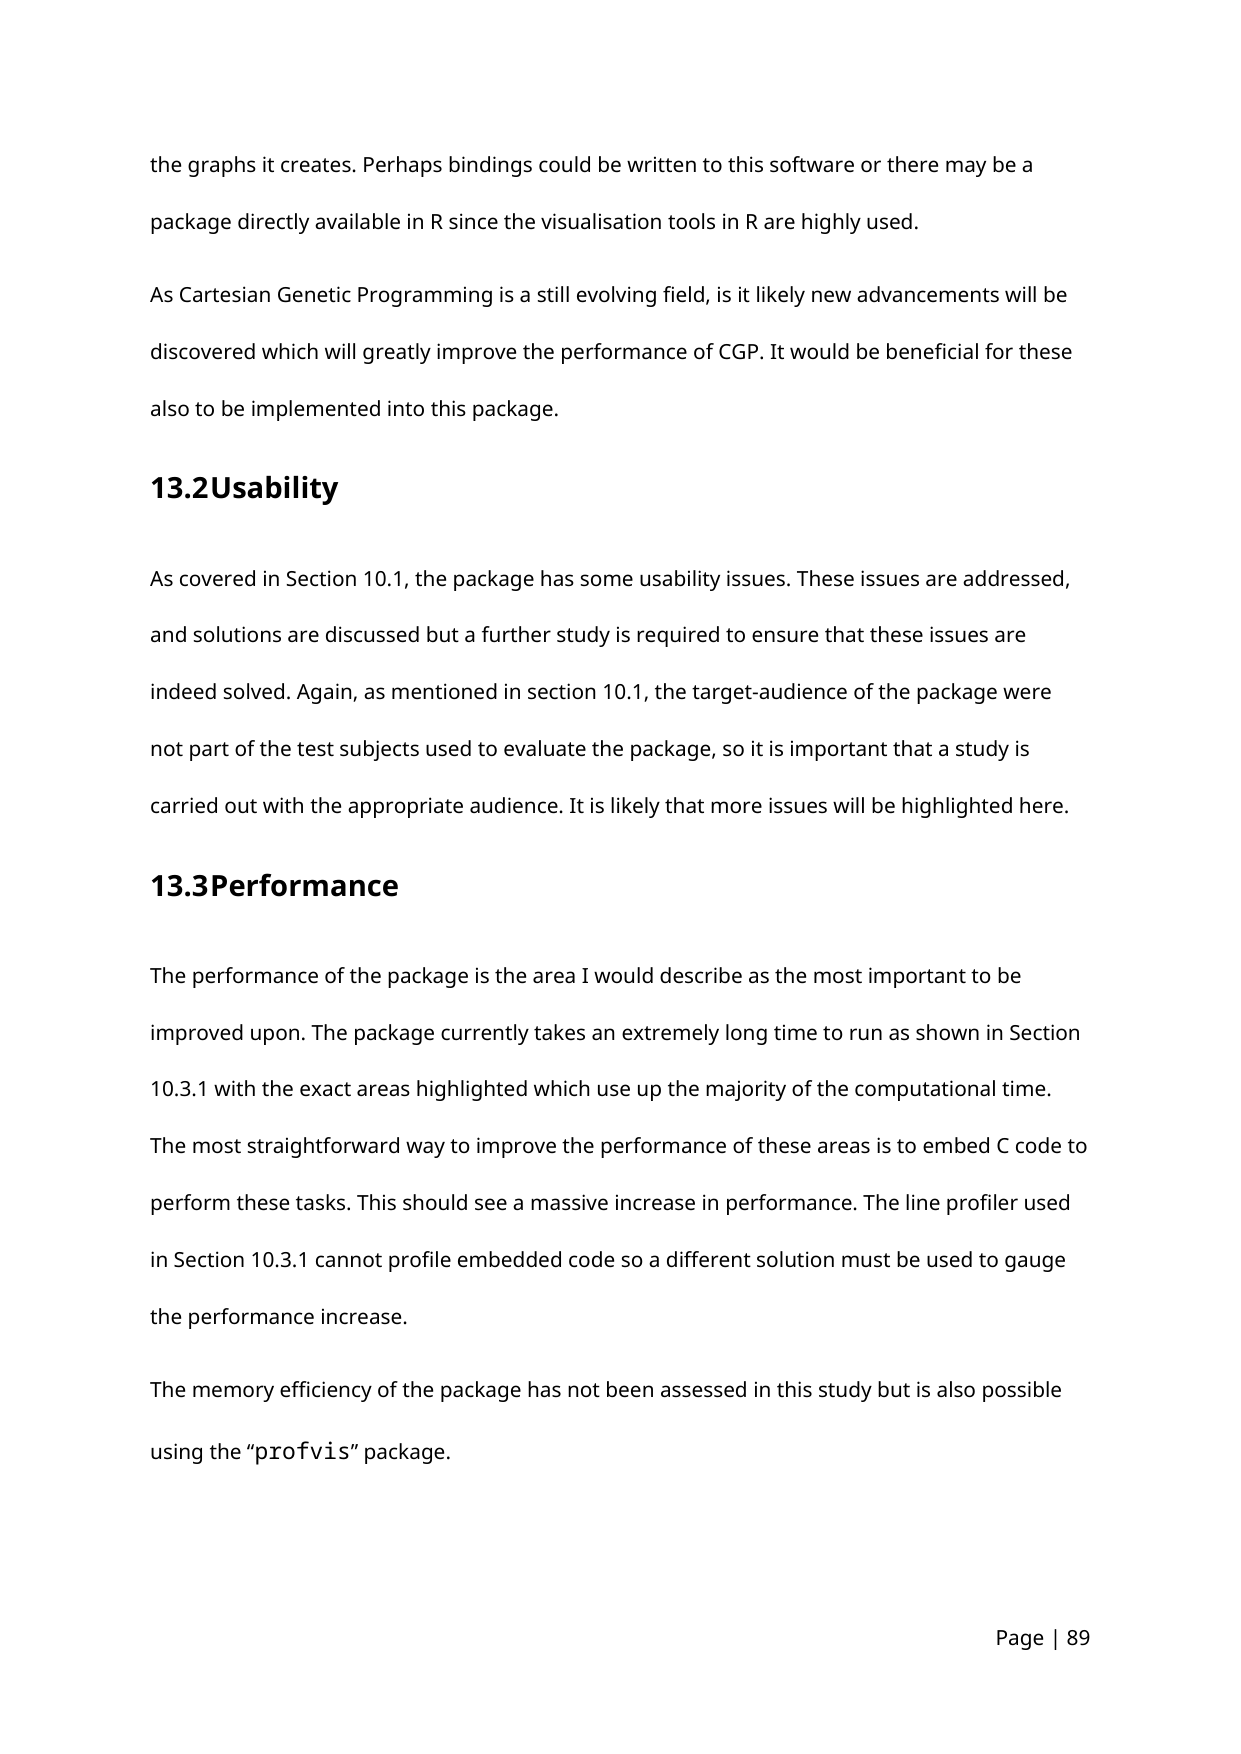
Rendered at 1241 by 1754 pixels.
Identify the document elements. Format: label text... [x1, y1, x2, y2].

subtitle Usability [150, 468, 1090, 507]
text The performance of the package is the area I would describe as the most important to be improved upon. The package currently takes an extremely long time to run as shown in Section 10.3.1 with the exact areas highlighted which use up the majority of the computational time. The most straightforward way to improve the performance of these areas is to embed C code to perform these tasks. This should see a massive increase in performance. The line profiler used in Section 10.3.1 cannot profile embedded code so a different solution must be used to gauge the performance increase. [150, 961, 1090, 1331]
subtitle Performance [150, 865, 1090, 904]
text As covered in Section 10.1, the package has some usability issues. These issues are addressed, and solutions are discussed but a further study is required to ensure that these issues are indeed solved. Again, as mentioned in section 10.1, the target-audience of the package were not part of the test subjects used to evaluate the package, so it is important that a study is carried out with the appropriate audience. It is likely that more issues will be highlighted here. [150, 564, 1090, 820]
text The memory efficiency of the package has not been assessed in this study but is also possible using the “profvis” package. [150, 1376, 1090, 1467]
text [150, 150, 1090, 235]
text As Cartesian Genetic Programming is a still evolving field, is it likely new advancements will be discovered which will greatly improve the performance of CGP. It would be beneficial for these also to be implemented into this package. [150, 280, 1090, 423]
